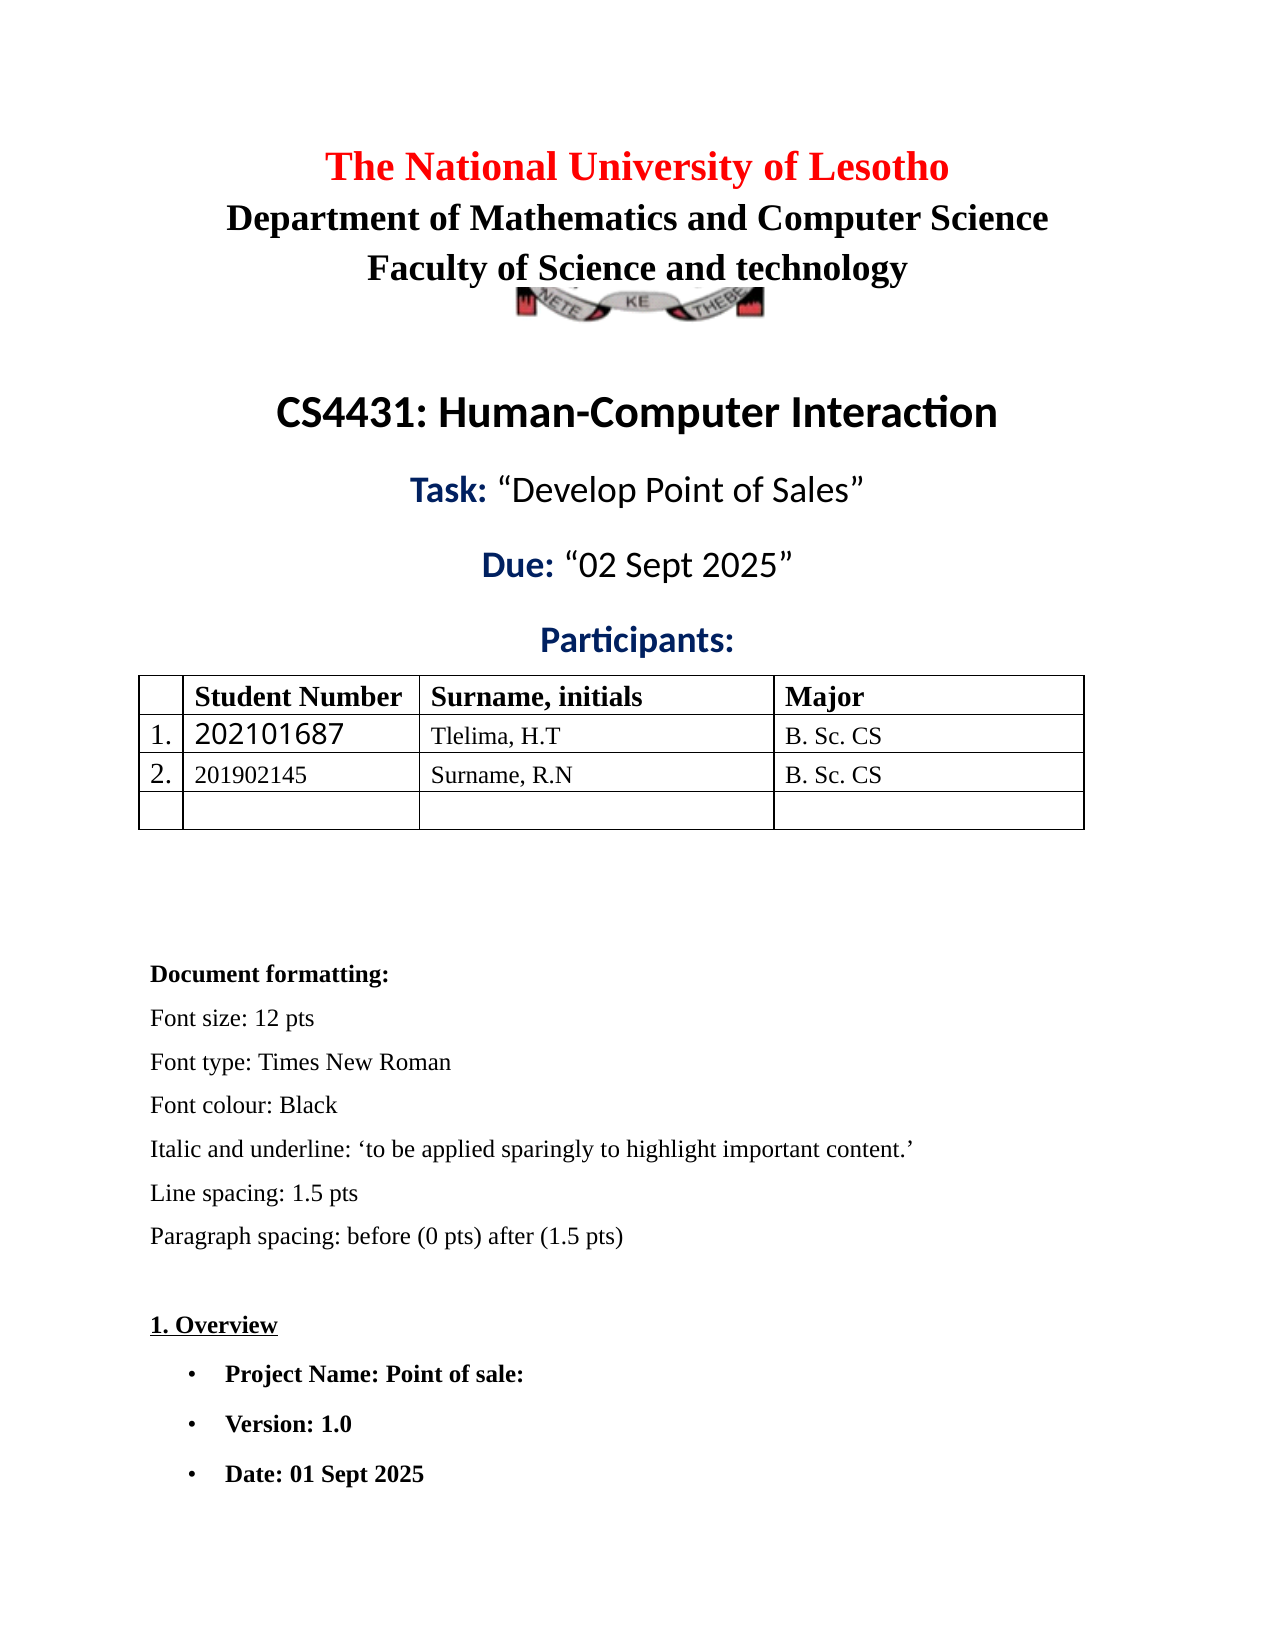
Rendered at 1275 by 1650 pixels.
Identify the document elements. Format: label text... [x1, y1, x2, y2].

table_cell 2. [140, 753, 182, 791]
text Participants: [150, 612, 1125, 662]
table_cell [775, 792, 1083, 829]
list Date: 01 Sept 2025 [187, 1459, 1125, 1488]
table_cell B. Sc. CS [775, 715, 1083, 752]
text Document formatting: [150, 961, 1125, 988]
text Font size: 12 pts [150, 1005, 1125, 1032]
table_cell [140, 792, 182, 829]
text Faculty of Science and technology [150, 250, 1125, 287]
text The National University of Lesotho [150, 150, 1125, 187]
table_header Student Number [184, 676, 419, 713]
table_cell 1. [140, 715, 182, 752]
table_header [140, 676, 182, 713]
table_cell [420, 792, 773, 829]
text Paragraph spacing: before (0 pts) after (1.5 pts) [150, 1223, 1125, 1250]
text 1. Overview [150, 1310, 1125, 1339]
list Version: 1.0 [187, 1409, 1125, 1438]
table_cell B. Sc. CS [775, 753, 1083, 791]
table_cell 201902145 [184, 753, 419, 791]
text Due: “02 Sept 2025” [150, 537, 1125, 587]
table_header Surname, initials [420, 676, 773, 713]
text Italic and underline: ‘to be applied sparingly to highlight important content.’ [150, 1136, 1125, 1163]
list Project Name: Point of sale: [187, 1360, 1125, 1389]
table_cell 202101687 [184, 715, 419, 752]
table_cell Tlelima, H.T [420, 715, 773, 752]
table_cell [184, 792, 419, 829]
text Font type: Times New Roman [150, 1048, 1125, 1075]
text CS4431: Human-Computer Interaction [150, 387, 1125, 437]
text Task: “Develop Point of Sales” [150, 462, 1125, 512]
text Font colour: Black [150, 1092, 1125, 1119]
table_header Major [775, 676, 1083, 713]
table_cell Surname, R.N [420, 753, 773, 791]
text Line spacing: 1.5 pts [150, 1179, 1125, 1206]
text Department of Mathematics and Computer Science [150, 200, 1125, 237]
